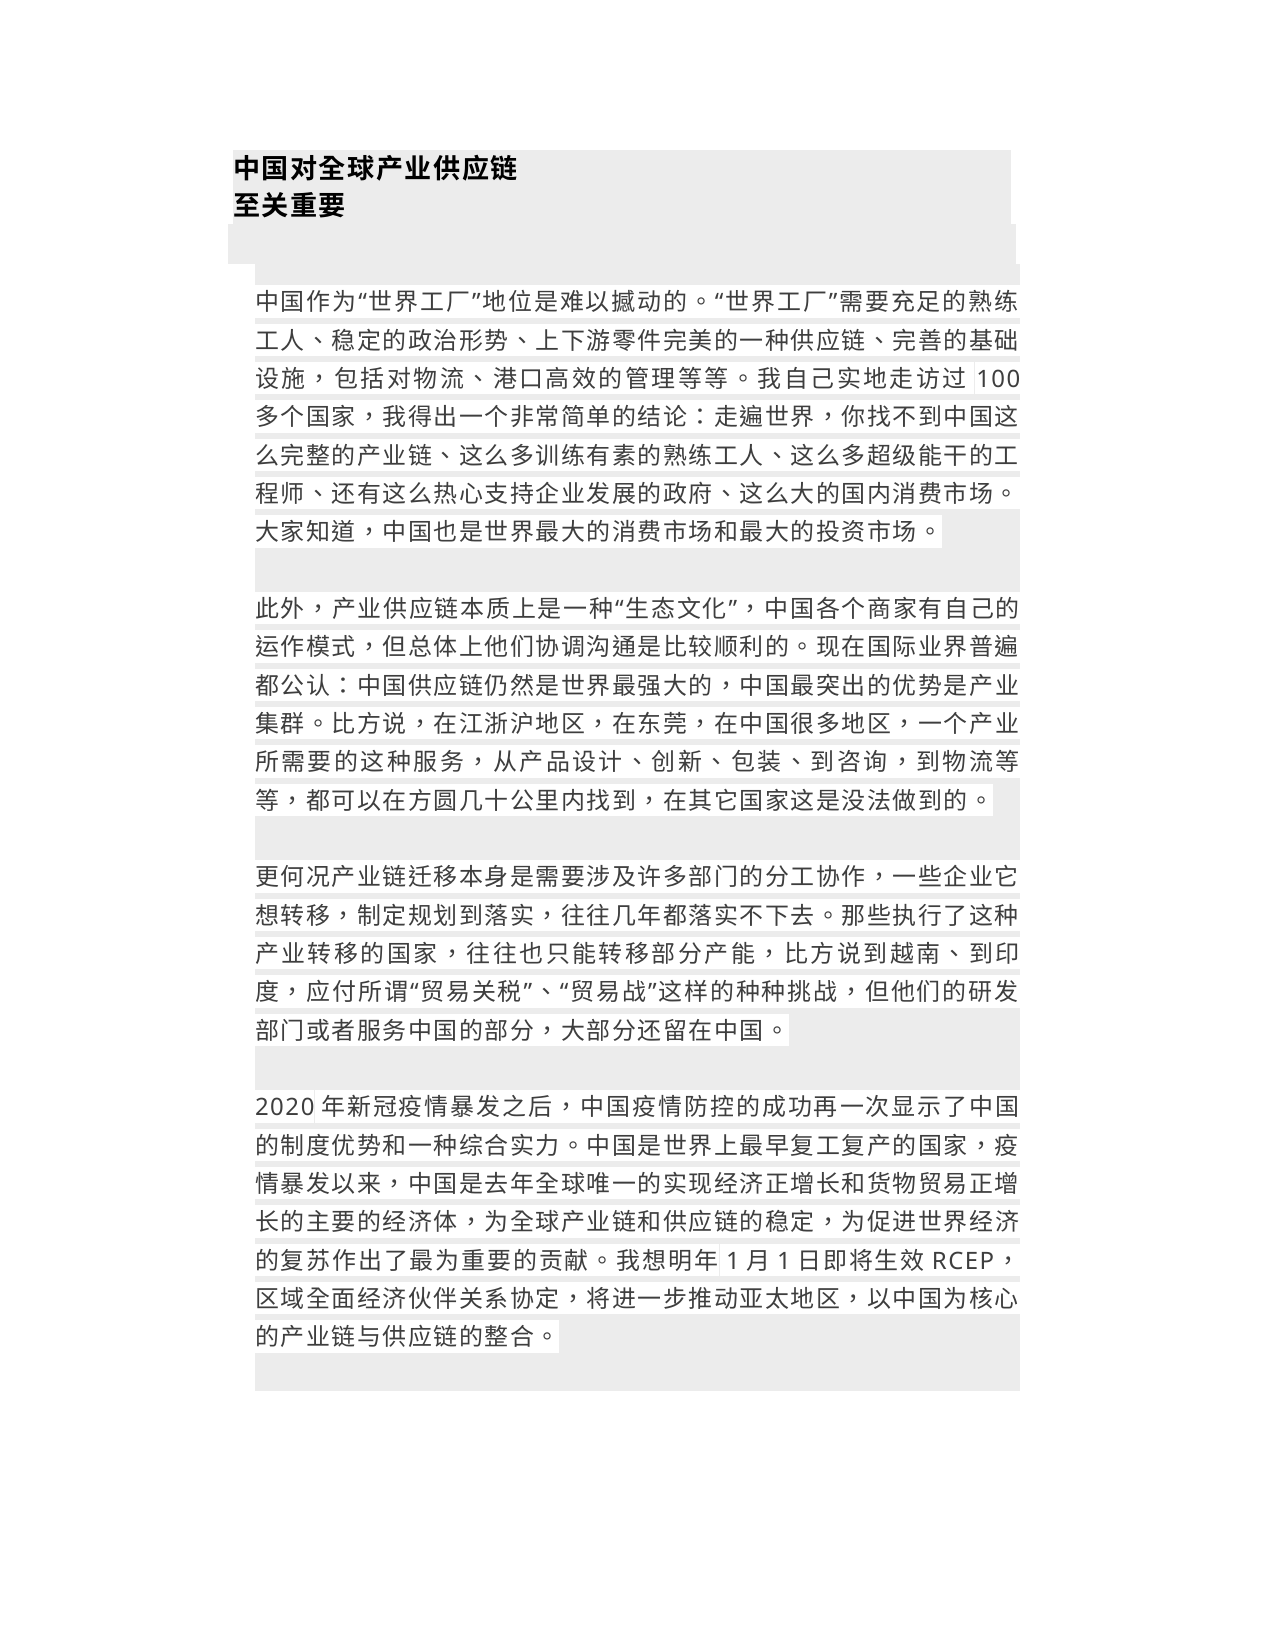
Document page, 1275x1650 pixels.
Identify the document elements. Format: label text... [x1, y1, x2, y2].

text 2020年新冠疫情暴发之后，中国疫情防控的成功再一次显示了中国的制度优势和一种综合实力。中国是世界上最早复工复产的国家，疫情暴发以来，中国是去年全球唯一的实现经济正增长和货物贸易正增长的主要的经济体，为全球产业链和供应链的稳定，为促进世界经济的复苏作出了最为重要的贡献。我想明年1月1日即将生效RCEP，区域全面经济伙伴关系协定，将进一步推动亚太地区，以中国为核心的产业链与供应链的整合。 [255, 1314, 1020, 1353]
text 更何况产业链迁移本身是需要涉及许多部门的分工协作，一些企业它想转移，制定规划到落实，往往几年都落实不下去。那些执行了这种产业转移的国家，往往也只能转移部分产能，比方说到越南、到印度，应付所谓“贸易关税”、“贸易战”这样的种种挑战，但他们的研发部门或者服务中国的部分，大部分还留在中国。 [255, 1008, 1020, 1046]
text 2020年新冠疫情暴发之后，中国疫情防控的成功再一次显示了中国的制度优势和一种综合实力。中国是世界上最早复工复产的国家，疫情暴发以来，中国是去年全球唯一的实现经济正增长和货物贸易正增长的主要的经济体，为全球产业链和供应链的稳定，为促进世界经济的复苏作出了最为重要的贡献。我想明年1月1日即将生效RCEP，区域全面经济伙伴关系协定，将进一步推动亚太地区，以中国为核心的产业链与供应链的整合。 [255, 1238, 1020, 1282]
text 2020年新冠疫情暴发之后，中国疫情防控的成功再一次显示了中国的制度优势和一种综合实力。中国是世界上最早复工复产的国家，疫情暴发以来，中国是去年全球唯一的实现经济正增长和货物贸易正增长的主要的经济体，为全球产业链和供应链的稳定，为促进世界经济的复苏作出了最为重要的贡献。我想明年1月1日即将生效RCEP，区域全面经济伙伴关系协定，将进一步推动亚太地区，以中国为核心的产业链与供应链的整合。 [255, 1084, 1020, 1129]
text 此外，产业供应链本质上是一种“生态文化”，中国各个商家有自己的运作模式，但总体上他们协调沟通是比较顺利的。现在国际业界普遍都公认：中国供应链仍然是世界最强大的，中国最突出的优势是产业集群。比方说，在江浙沪地区，在东莞，在中国很多地区，一个产业所需要的这种服务，从产品设计、创新、包装、到咨询，到物流等等，都可以在方圆几十公里内找到，在其它国家这是没法做到的。 [255, 778, 1020, 816]
text 中国作为“世界工厂”地位是难以撼动的。“世界工厂”需要充足的熟练工人、稳定的政治形势、上下游零件完美的一种供应链、完善的基础设施，包括对物流、港口高效的管理等等。我自己实地走访过100多个国家，我得出一个非常简单的结论：走遍世界，你找不到中国这么完整的产业链、这么多训练有素的熟练工人、这么多超级能干的工程师、还有这么热心支持企业发展的政府、这么大的国内消费市场。大家知道，中国也是世界最大的消费市场和最大的投资市场。 [255, 356, 1020, 400]
text 中国作为“世界工厂”地位是难以撼动的。“世界工厂”需要充足的熟练工人、稳定的政治形势、上下游零件完美的一种供应链、完善的基础设施，包括对物流、港口高效的管理等等。我自己实地走访过100多个国家，我得出一个非常简单的结论：走遍世界，你找不到中国这么完整的产业链、这么多训练有素的熟练工人、这么多超级能干的工程师、还有这么热心支持企业发展的政府、这么大的国内消费市场。大家知道，中国也是世界最大的消费市场和最大的投资市场。 [255, 509, 1020, 548]
text 中国对全球产业供应链 [233, 150, 1011, 187]
text 至关重要 [233, 187, 1011, 224]
